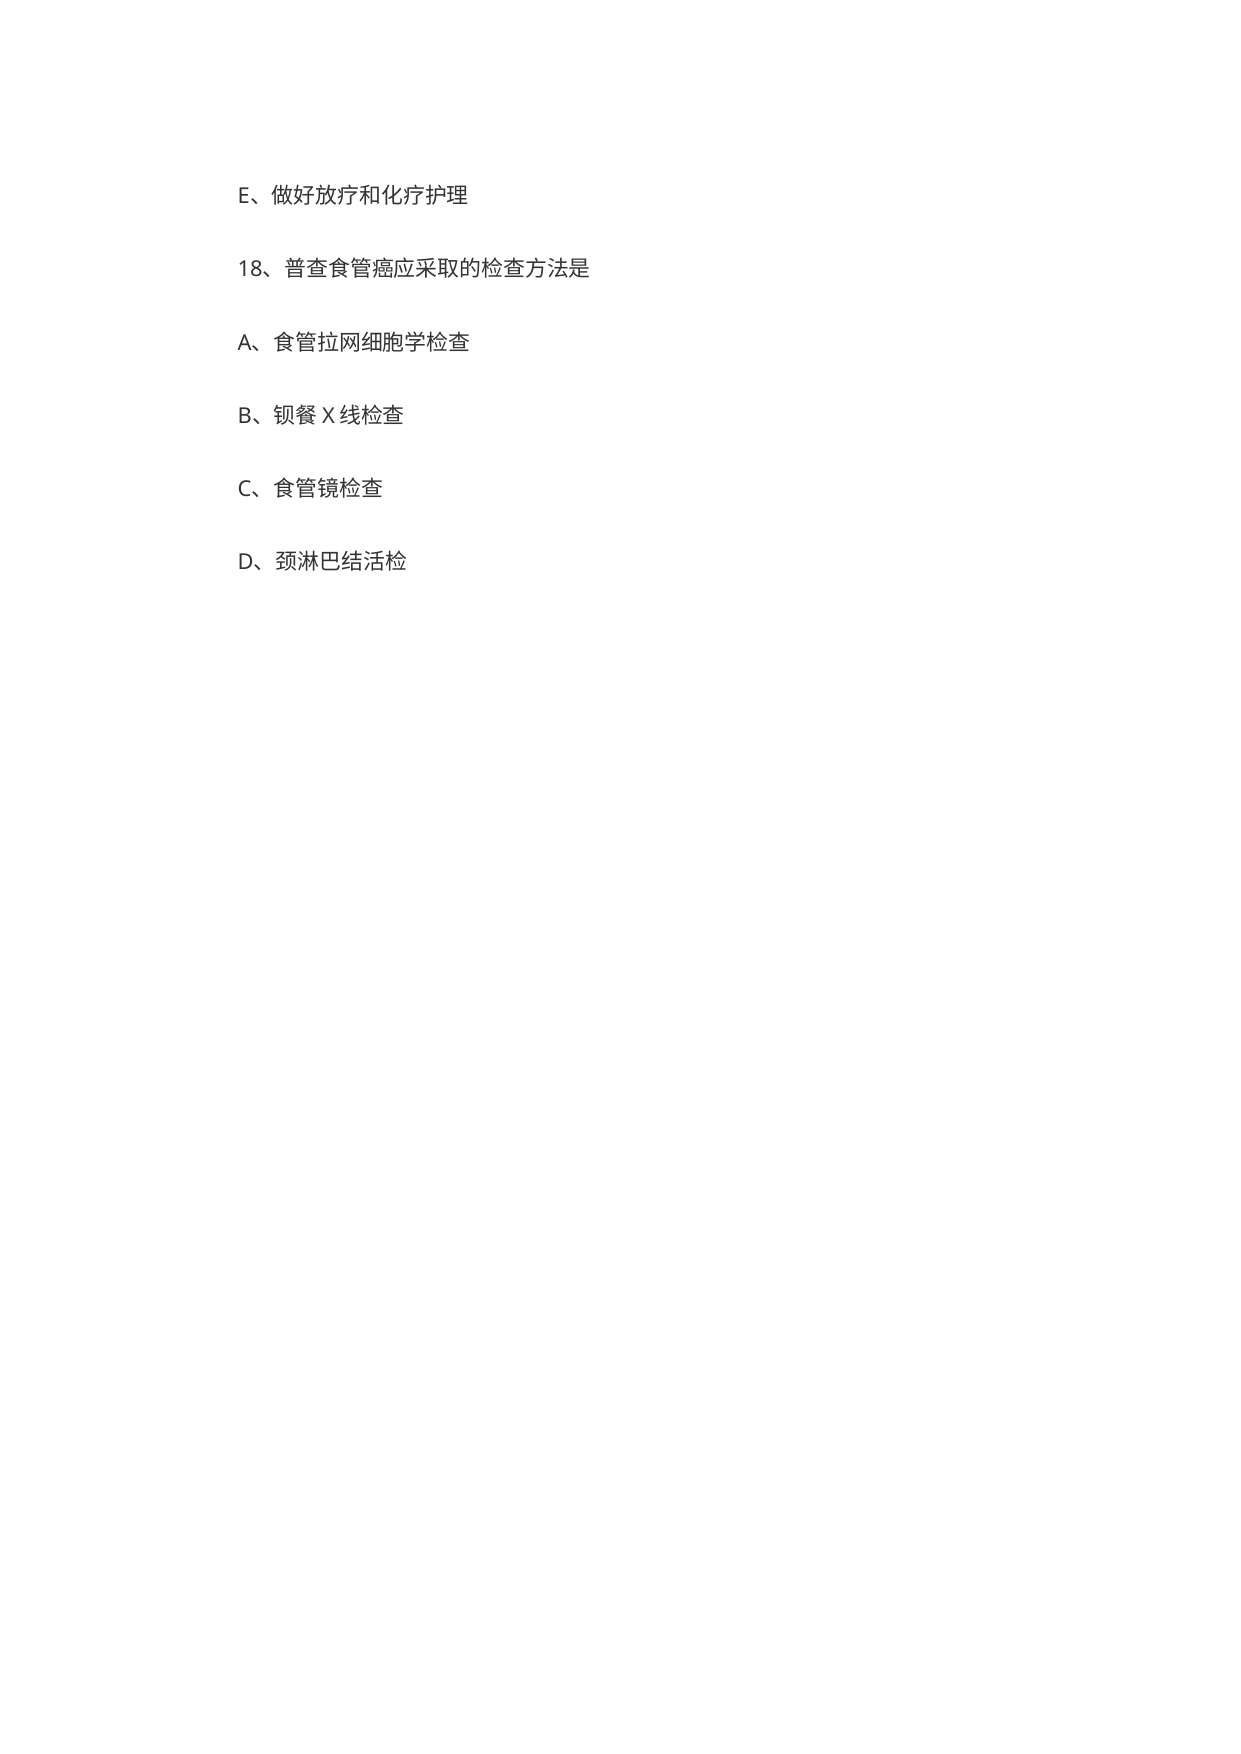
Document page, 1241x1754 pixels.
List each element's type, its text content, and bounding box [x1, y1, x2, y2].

text A、食管拉网细胞学检查 [187, 318, 1053, 362]
text D、颈淋巴结活检 [187, 538, 1053, 582]
text C、食管镜检查 [187, 465, 1053, 509]
text B、钡餐X线检查 [187, 392, 1053, 436]
text E、做好放疗和化疗护理 [187, 172, 1053, 216]
text 18、普查食管癌应采取的检查方法是 [187, 245, 1053, 289]
